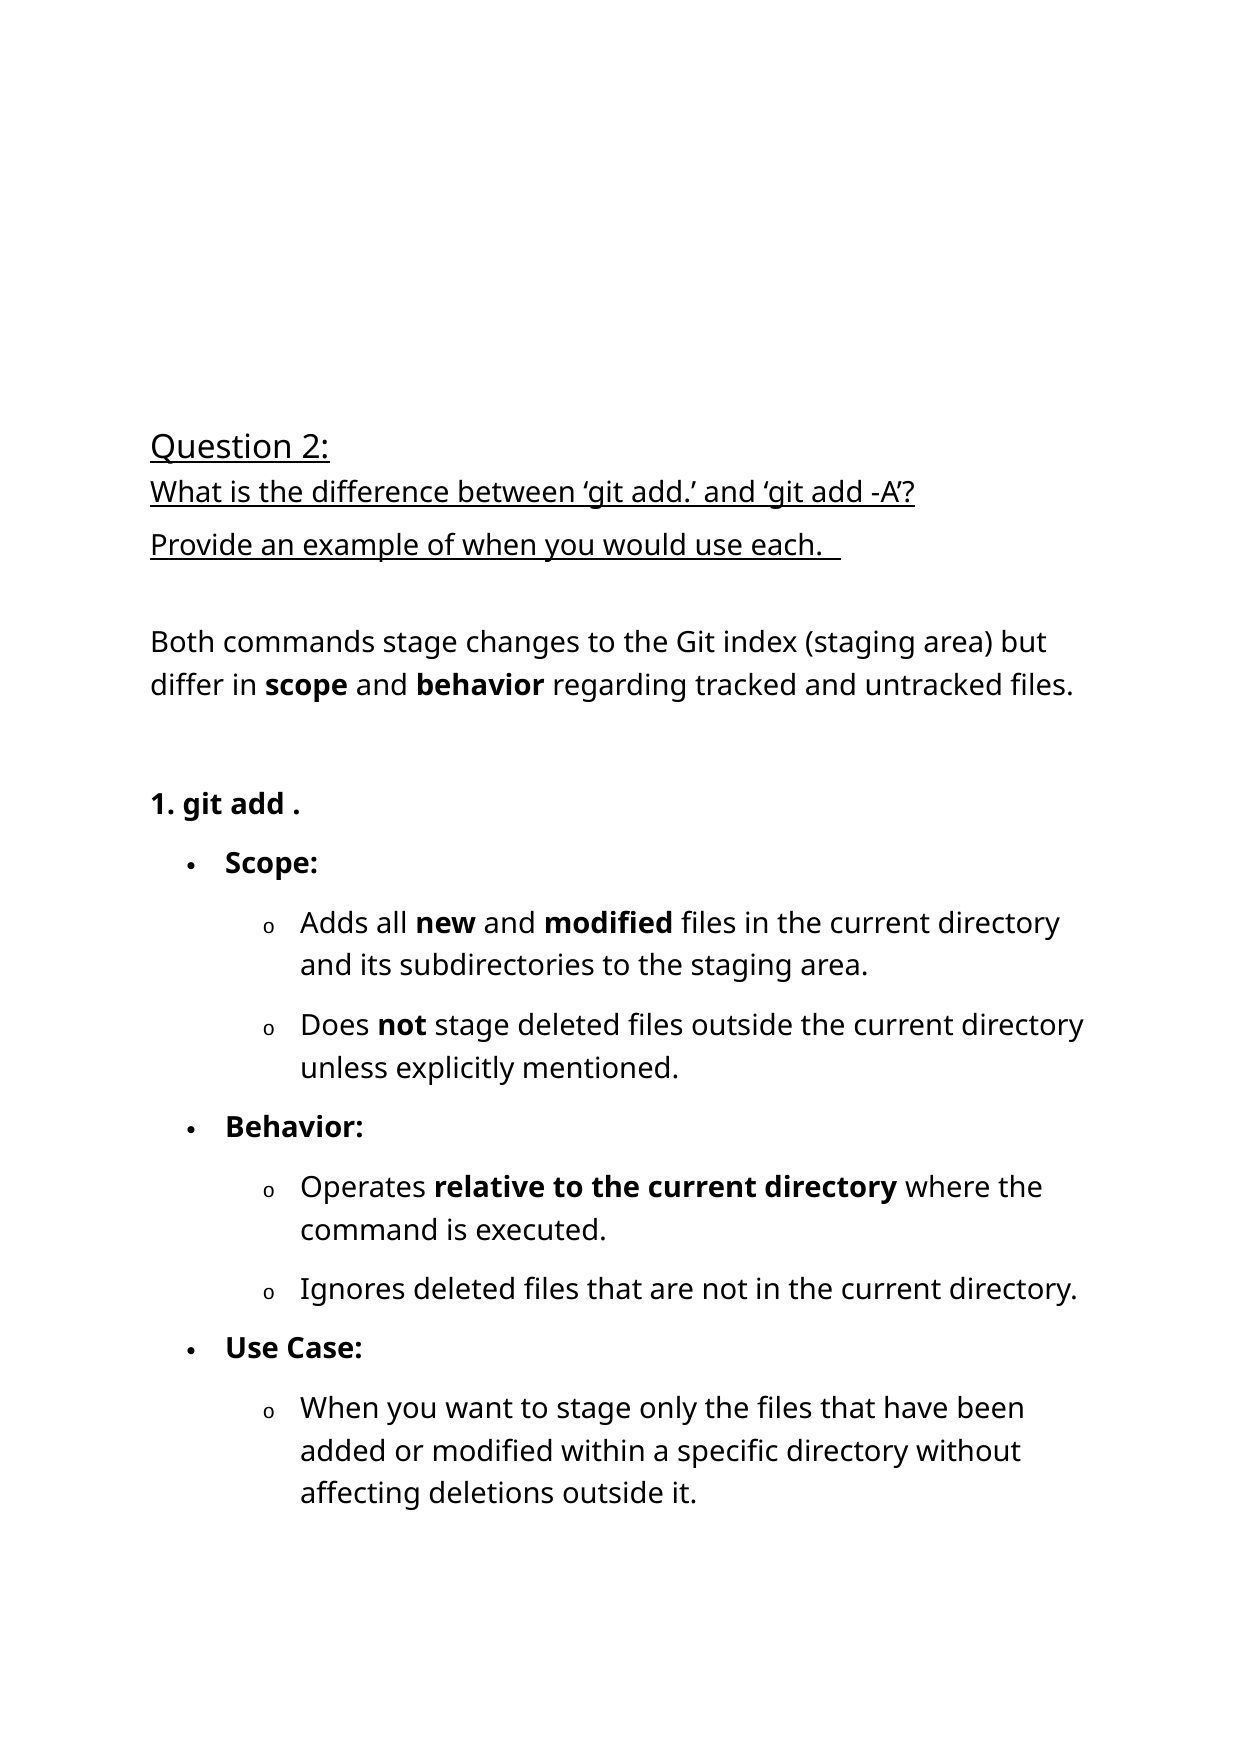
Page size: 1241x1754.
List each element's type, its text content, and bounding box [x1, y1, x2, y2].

text Question 2: What is the difference between ‘git add.’ and ‘git add -A’? Provide an example of when you would use each. [150, 388, 1090, 566]
text Both commands stage changes to the Git index (staging area) but differ in scope and behavior regarding tracked and untracked files. [150, 587, 1090, 704]
list Scope: [187, 842, 1090, 882]
list Ignores deleted files that are not in the current directory. [262, 1268, 1090, 1308]
list Adds all new and modified files in the current directory and its subdirectories to the staging area. [262, 902, 1090, 984]
list When you want to stage only the files that have been added or modified within a specific directory without affecting deletions outside it. [262, 1387, 1090, 1512]
list Operates relative to the current directory where the command is executed. [262, 1166, 1090, 1248]
list Use Case: [187, 1328, 1090, 1367]
list Does not stage deleted files outside the current directory unless explicitly mentioned. [262, 1004, 1090, 1087]
list Behavior: [187, 1106, 1090, 1146]
text 1. git add . [150, 783, 1090, 823]
